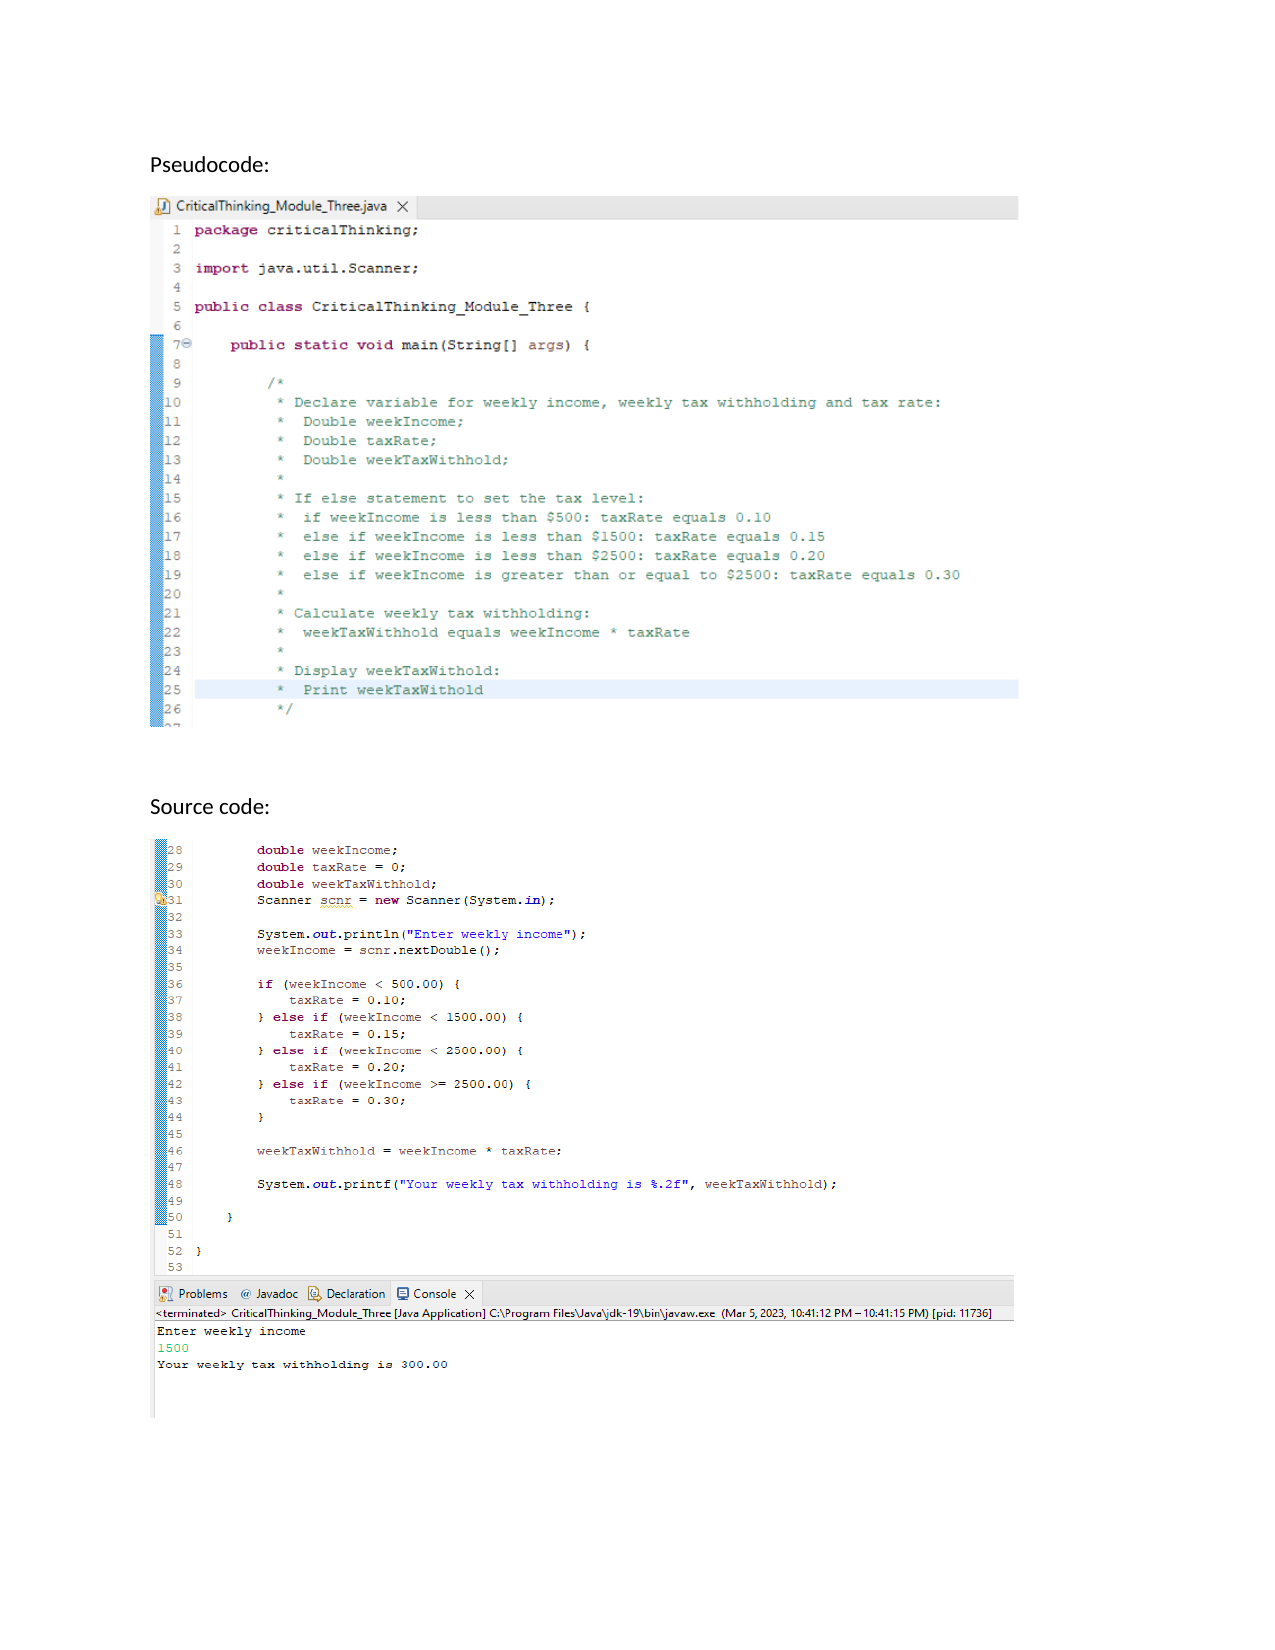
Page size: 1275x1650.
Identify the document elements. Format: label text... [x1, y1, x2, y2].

text Pseudocode: [150, 150, 1125, 178]
picture [150, 196, 1019, 727]
text Source code: [150, 792, 1125, 820]
picture [150, 839, 1014, 1418]
